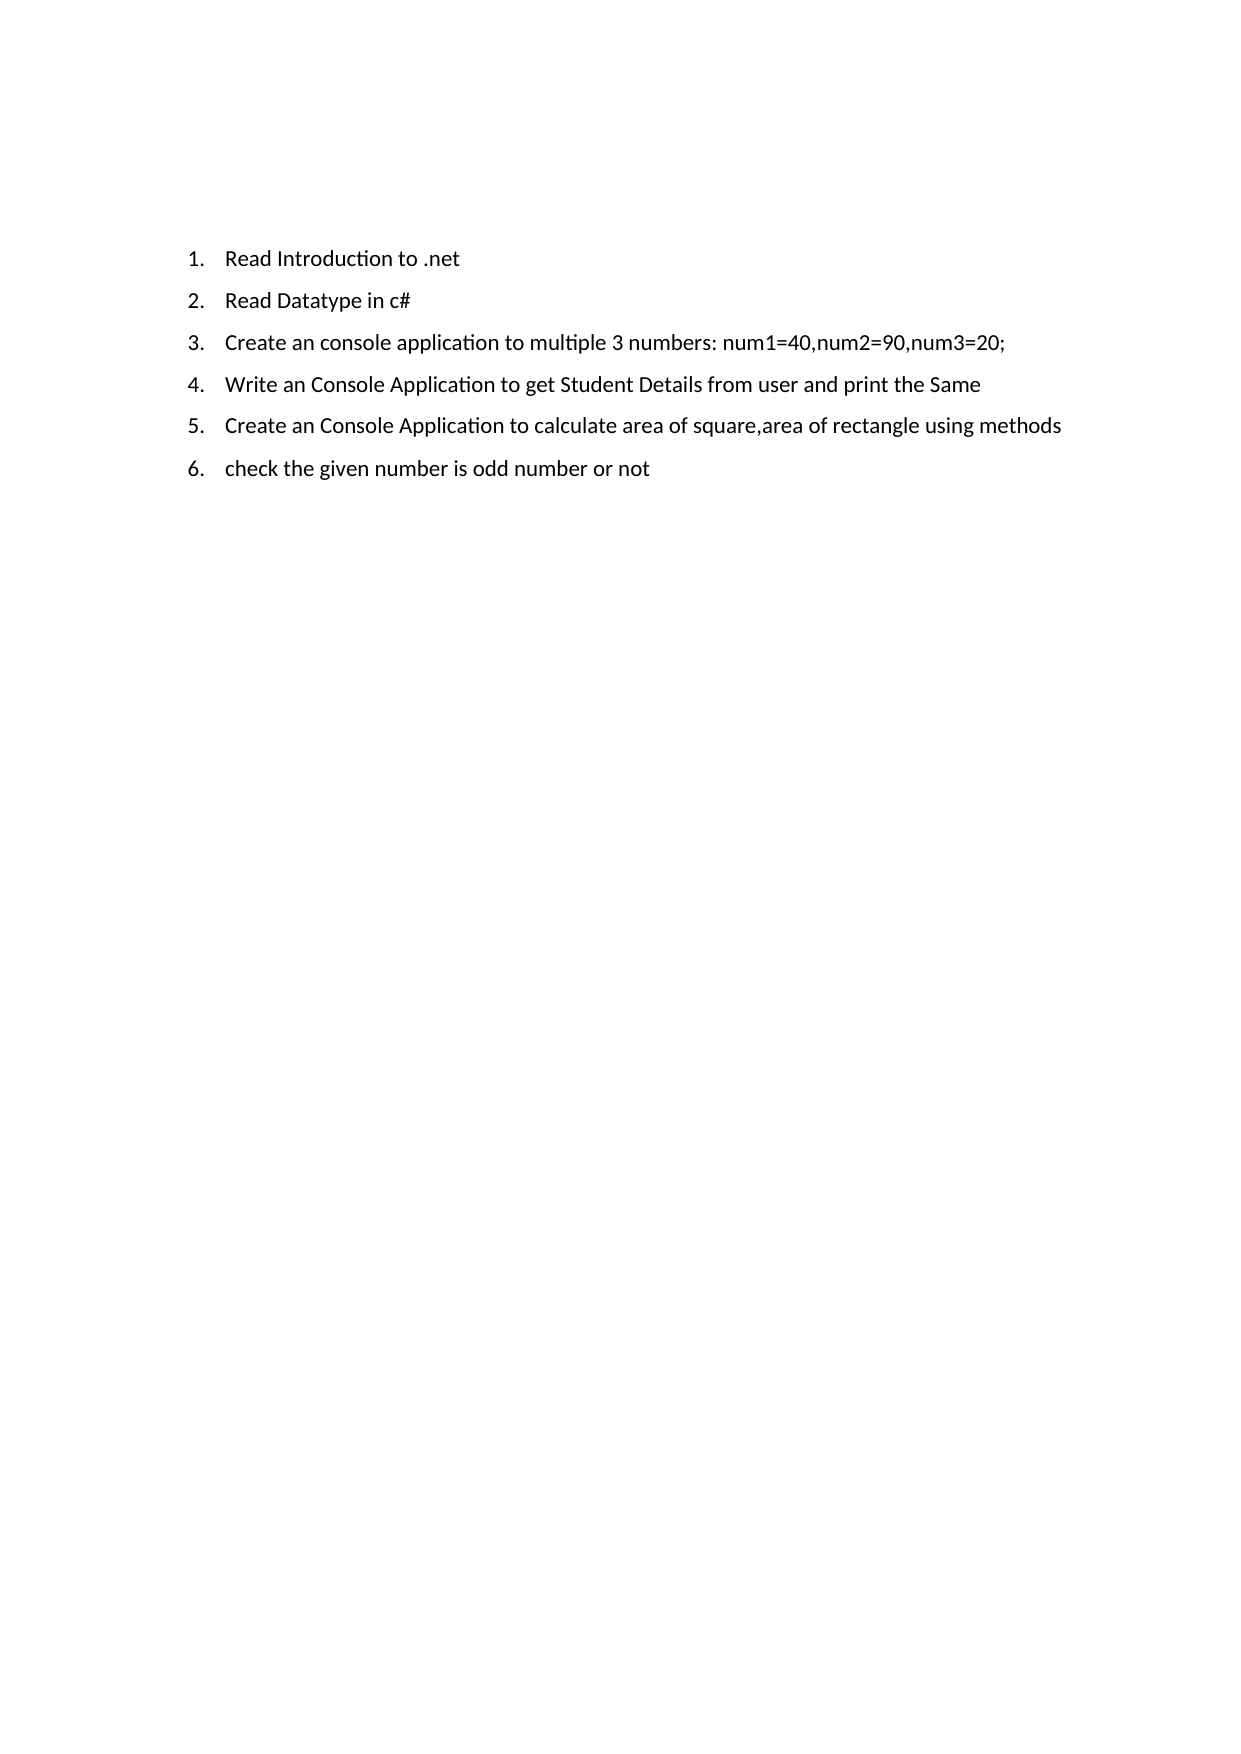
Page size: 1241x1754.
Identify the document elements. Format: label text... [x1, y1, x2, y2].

list Create an Console Application to calculate area of square,area of rectangle using methods [187, 412, 1090, 440]
list Create an console application to multiple 3 numbers: num1=40,num2=90,num3=20; [187, 328, 1090, 356]
list Read Introduction to .net [187, 244, 1090, 272]
list Write an Console Application to get Student Details from user and print the Same [187, 370, 1090, 398]
list check the given number is odd number or not [187, 454, 1090, 482]
list Read Datatype in c# [187, 286, 1090, 314]
